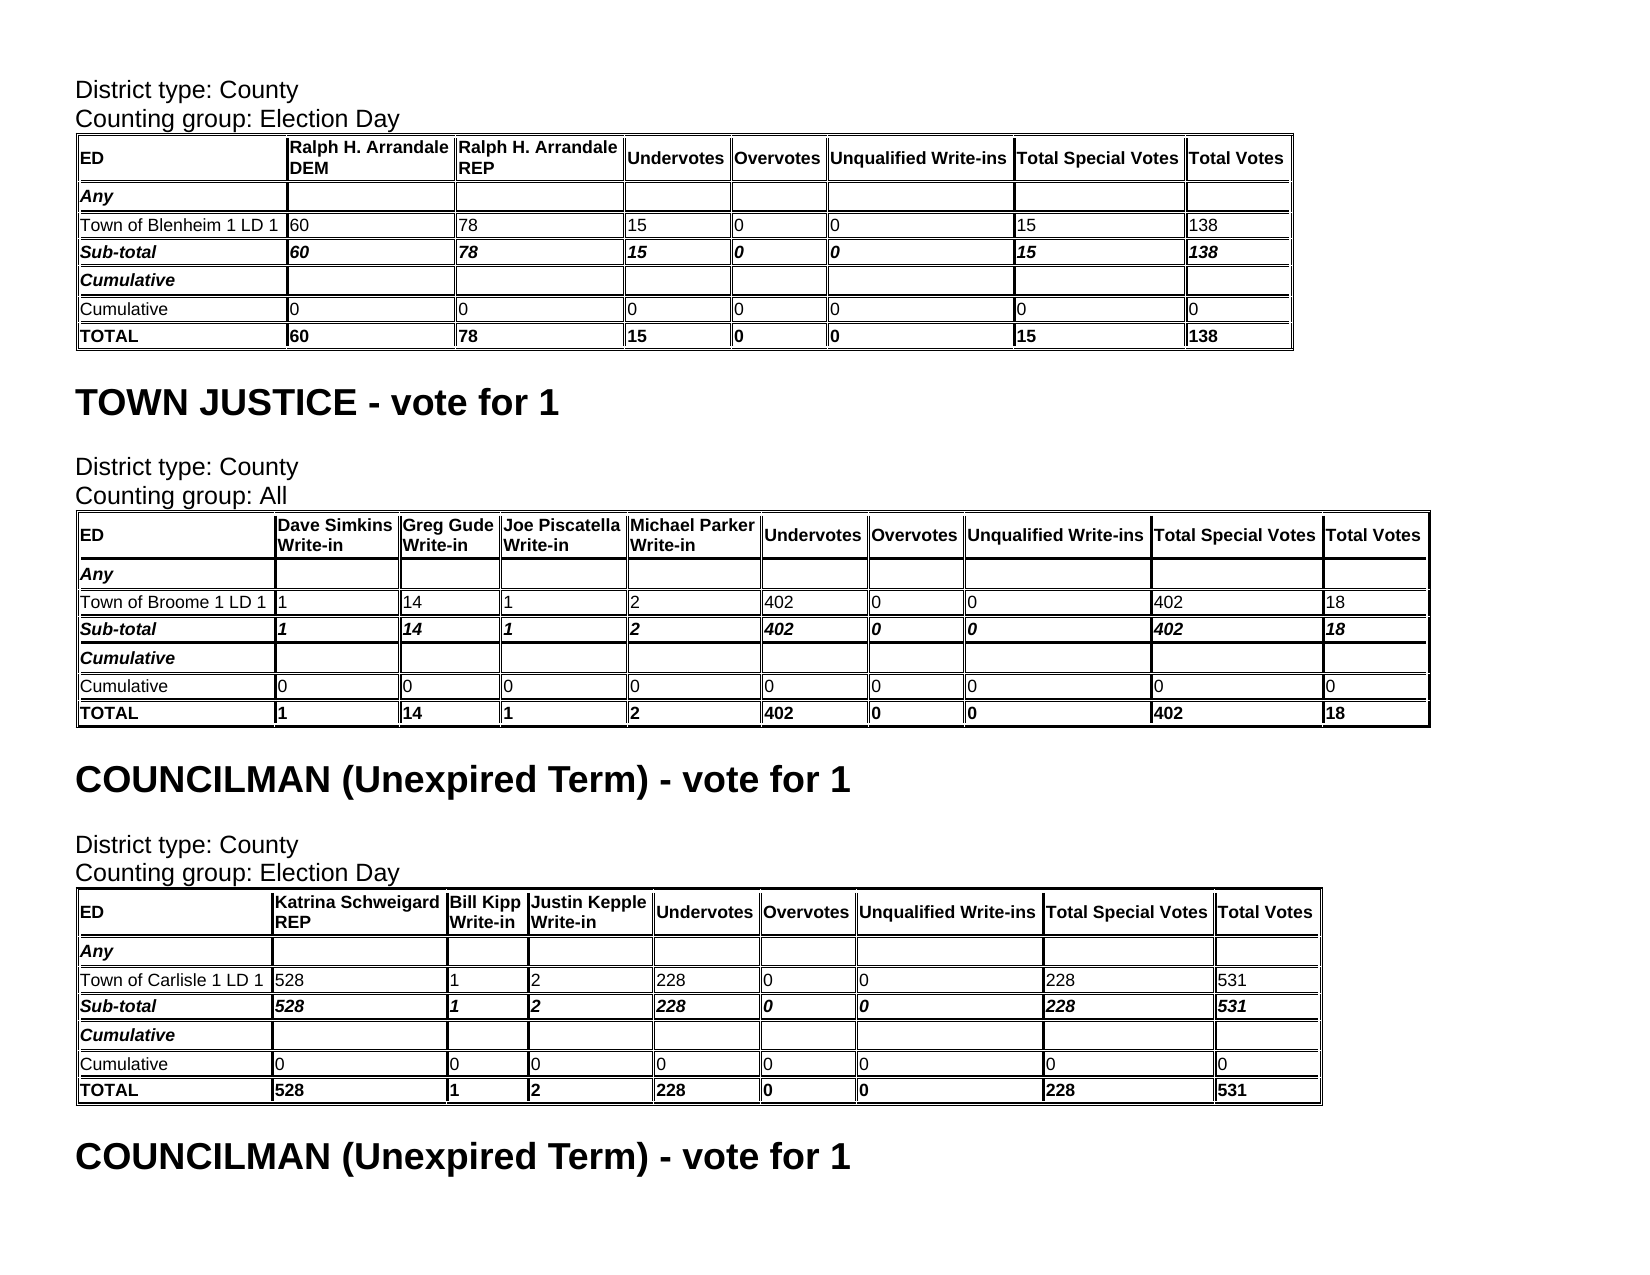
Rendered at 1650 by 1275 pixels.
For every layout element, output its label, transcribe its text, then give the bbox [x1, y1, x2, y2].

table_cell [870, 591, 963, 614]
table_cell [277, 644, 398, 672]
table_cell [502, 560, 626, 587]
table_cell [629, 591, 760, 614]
text District type: County Counting group: All [75, 452, 1575, 510]
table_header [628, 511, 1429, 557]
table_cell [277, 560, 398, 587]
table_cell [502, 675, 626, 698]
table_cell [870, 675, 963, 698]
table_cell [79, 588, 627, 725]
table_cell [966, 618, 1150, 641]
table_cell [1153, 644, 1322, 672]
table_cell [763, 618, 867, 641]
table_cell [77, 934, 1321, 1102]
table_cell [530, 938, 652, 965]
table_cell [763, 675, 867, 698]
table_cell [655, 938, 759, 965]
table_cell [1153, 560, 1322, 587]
subtitle COUNCILMAN (Unexpired Term) - vote for 1 [75, 757, 1575, 800]
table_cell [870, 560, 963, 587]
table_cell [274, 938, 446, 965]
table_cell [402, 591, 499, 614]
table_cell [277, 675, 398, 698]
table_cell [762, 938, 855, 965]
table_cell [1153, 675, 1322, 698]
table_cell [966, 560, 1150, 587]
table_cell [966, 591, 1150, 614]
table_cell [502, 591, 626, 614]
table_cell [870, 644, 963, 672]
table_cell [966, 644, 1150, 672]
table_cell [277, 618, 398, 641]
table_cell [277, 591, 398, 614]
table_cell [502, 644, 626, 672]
text District type: County Counting group: Election Day [75, 829, 1575, 887]
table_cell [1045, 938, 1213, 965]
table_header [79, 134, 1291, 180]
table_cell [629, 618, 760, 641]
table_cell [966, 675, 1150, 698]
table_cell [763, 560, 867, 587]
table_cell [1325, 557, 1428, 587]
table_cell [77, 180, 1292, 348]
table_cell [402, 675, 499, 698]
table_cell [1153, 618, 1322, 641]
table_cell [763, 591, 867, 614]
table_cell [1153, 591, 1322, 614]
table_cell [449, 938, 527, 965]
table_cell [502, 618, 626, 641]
subtitle COUNCILMAN (Unexpired Term) - vote for 1 [75, 1134, 1575, 1178]
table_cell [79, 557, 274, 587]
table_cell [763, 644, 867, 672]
text District type: County Counting group: Election Day [75, 75, 1575, 132]
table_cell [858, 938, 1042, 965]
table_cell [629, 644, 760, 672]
subtitle TOWN JUSTICE - vote for 1 [75, 380, 1575, 423]
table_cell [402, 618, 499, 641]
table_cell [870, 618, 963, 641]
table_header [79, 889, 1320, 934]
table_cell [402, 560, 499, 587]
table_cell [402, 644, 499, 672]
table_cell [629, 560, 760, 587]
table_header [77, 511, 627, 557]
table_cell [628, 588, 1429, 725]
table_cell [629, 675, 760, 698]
